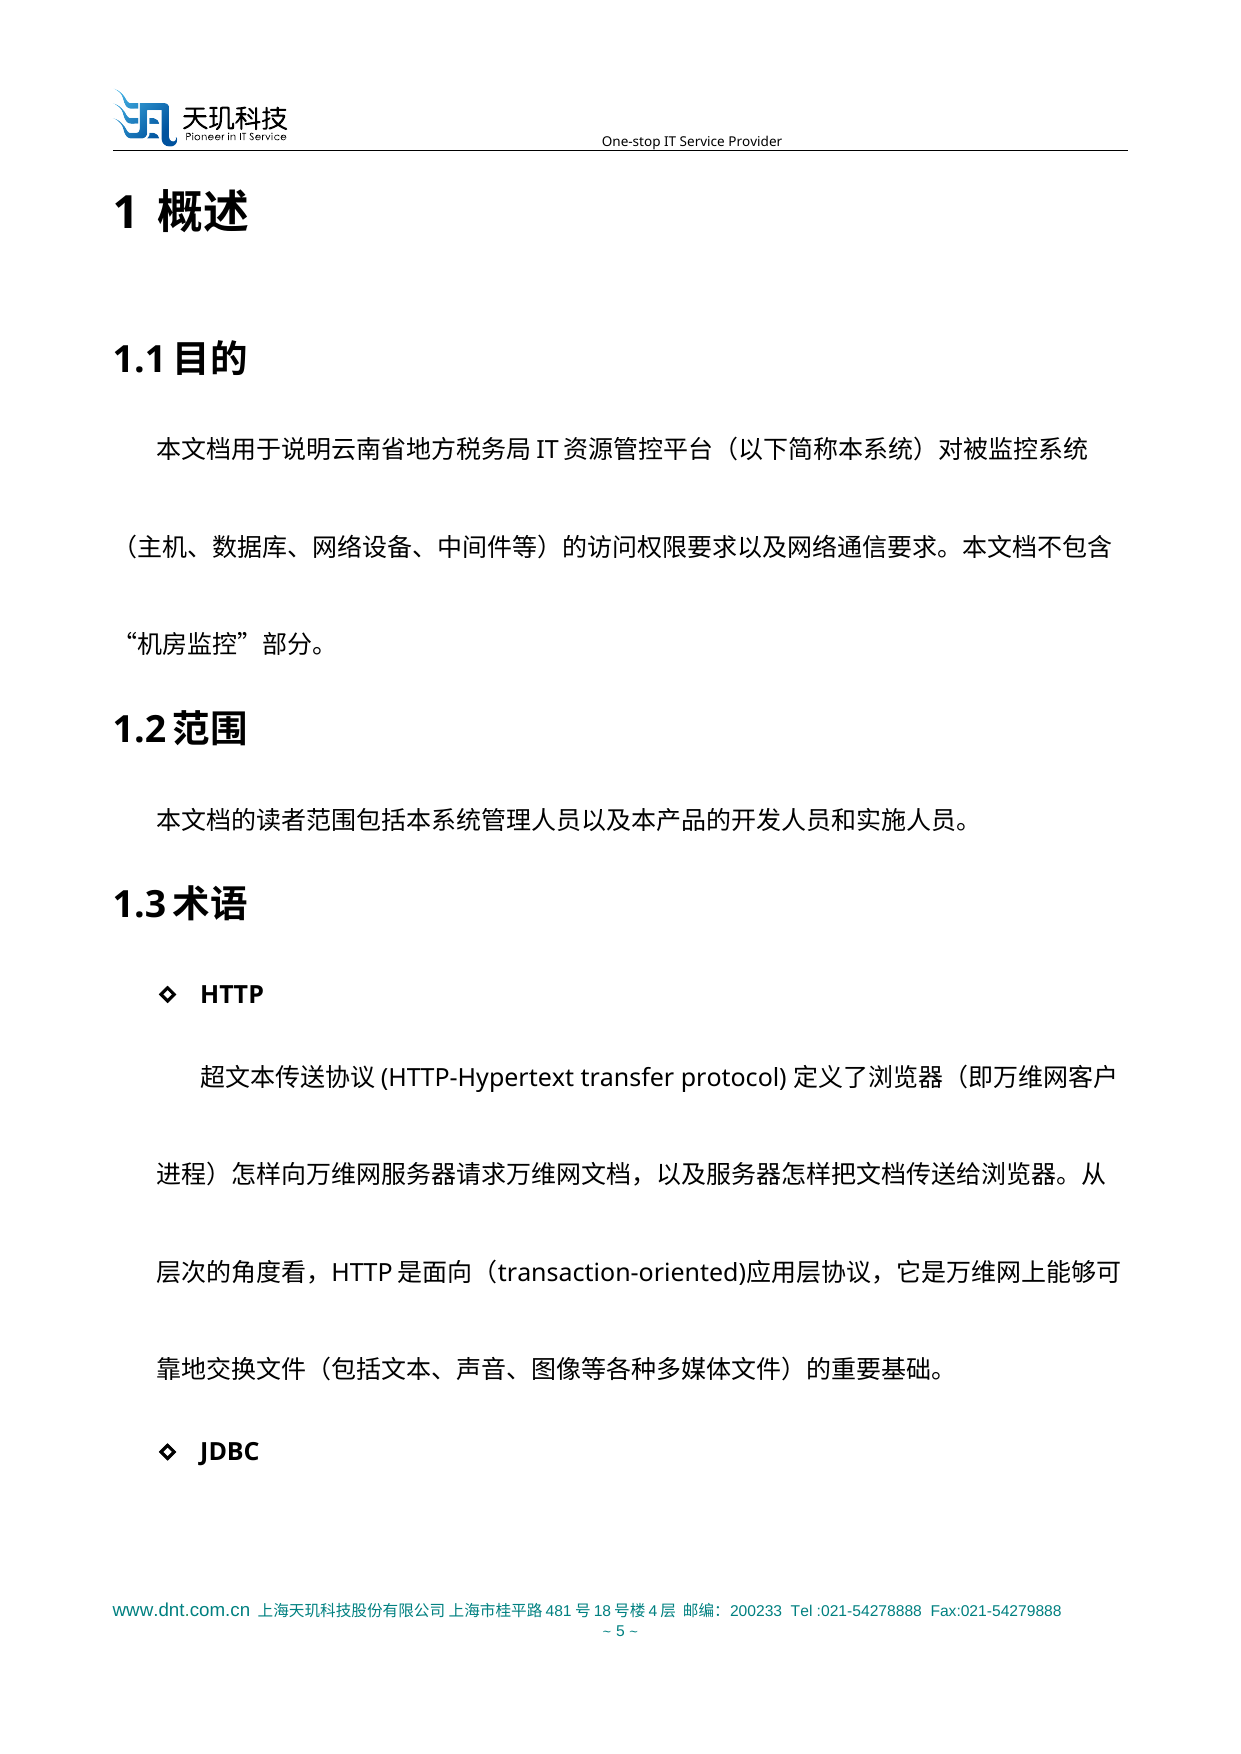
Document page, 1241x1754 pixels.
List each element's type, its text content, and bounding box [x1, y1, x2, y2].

subtitle 范围 [112, 693, 1128, 758]
text 超文本传送协议 (HTTP-Hypertext transfer protocol) 定义了浏览器（即万维网客户进程）怎样向万维网服务器请求万维网文档，以及服务器怎样把文档传送给浏览器。从层次的角度看，HTTP是面向（transaction-oriented)应用层协议，它是万维网上能够可靠地交换文件（包括文本、声音、图像等各种多媒体文件）的重要基础。 [156, 1043, 1128, 1401]
subtitle 目的 [112, 323, 1128, 388]
list JDBC [156, 1419, 1128, 1484]
list HTTP [156, 961, 1128, 1026]
subtitle 概述 [112, 160, 1128, 257]
text 本文档的读者范围包括本系统管理人员以及本产品的开发人员和实施人员。 [112, 786, 1128, 851]
subtitle 术语 [112, 869, 1128, 934]
text 本文档用于说明云南省地方税务局IT资源管控平台（以下简称本系统）对被监控系统（主机、数据库、网络设备、中间件等）的访问权限要求以及网络通信要求。本文档不包含“机房监控”部分。 [112, 415, 1128, 675]
